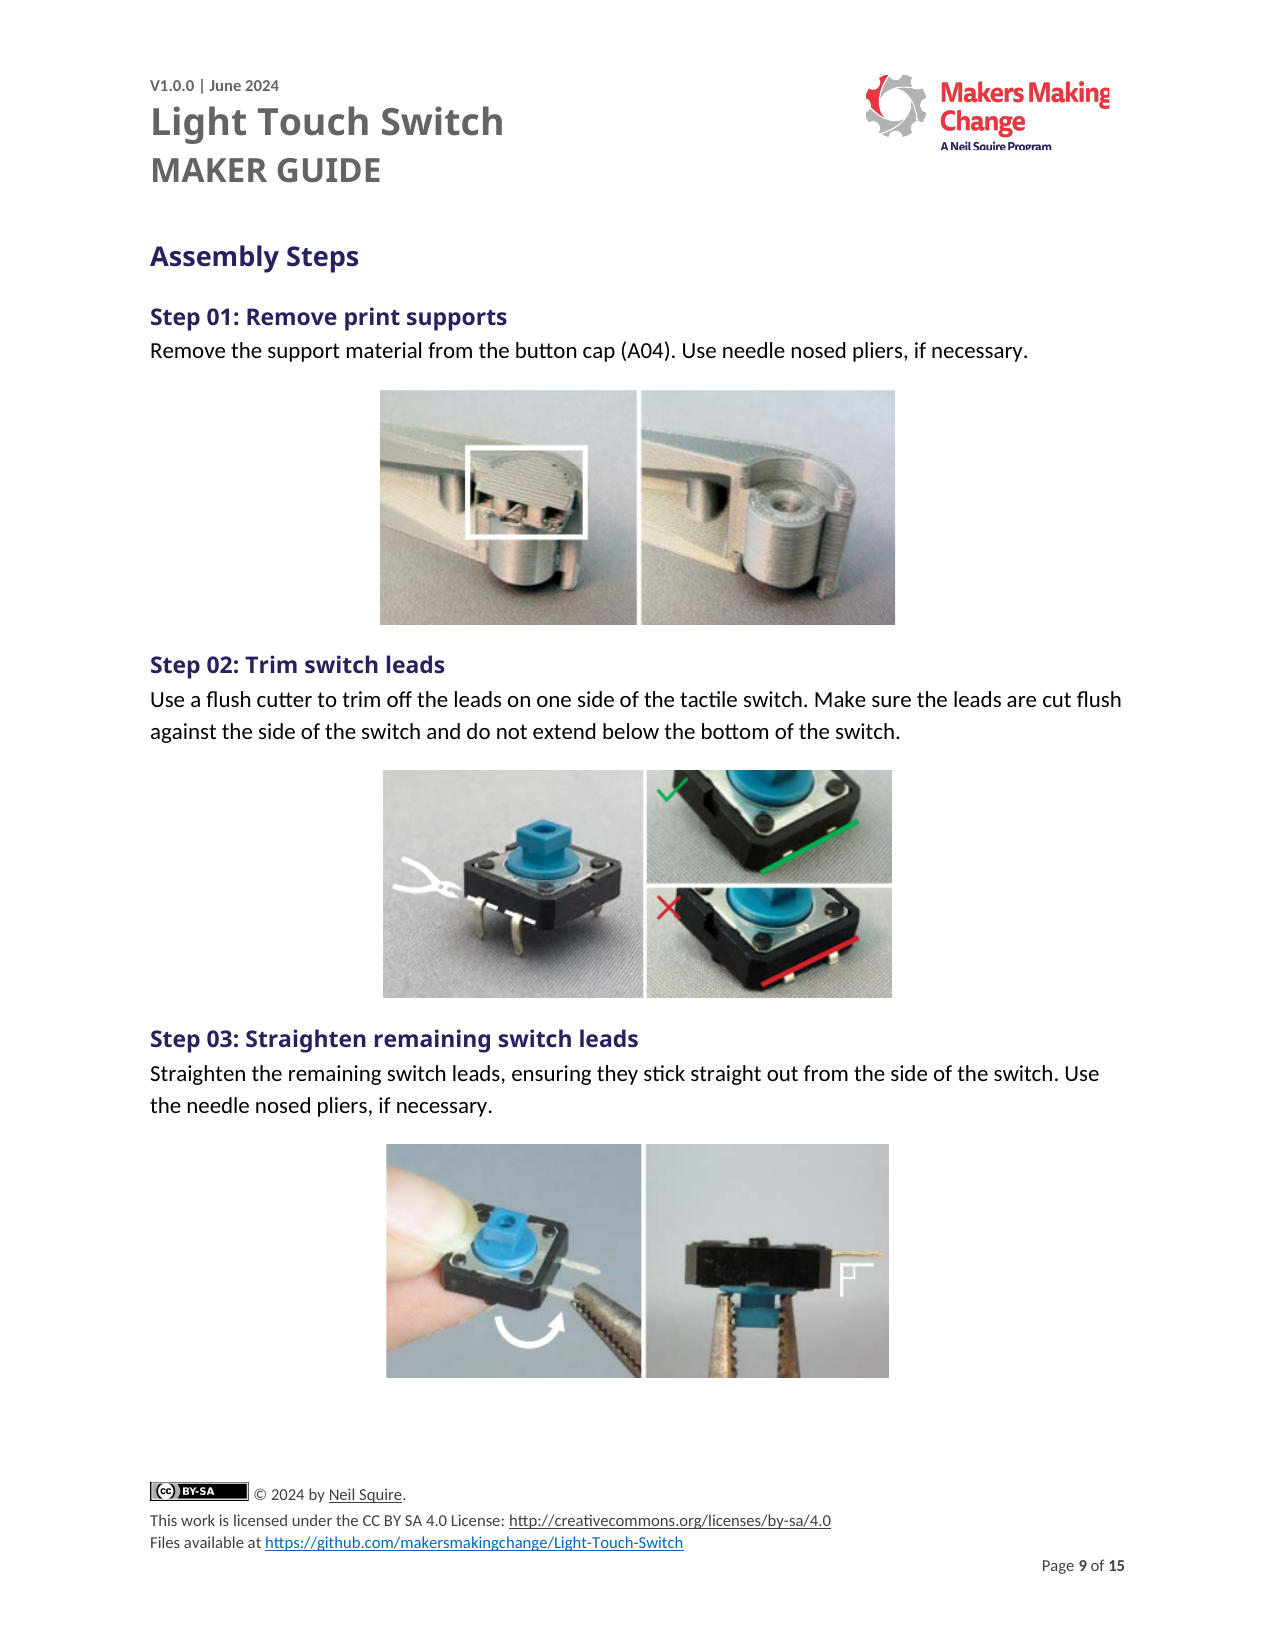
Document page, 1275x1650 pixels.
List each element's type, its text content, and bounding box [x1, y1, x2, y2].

text Remove the support material from the button cap (A04). Use needle nosed pliers, if necessary. [150, 336, 1125, 364]
picture [865, 75, 1110, 151]
subtitle Assembly Steps [150, 237, 1125, 274]
subtitle Step 02: Trim switch leads [150, 649, 1125, 681]
picture [386, 1144, 889, 1378]
subtitle Step 01: Remove print supports [150, 300, 1125, 332]
picture [150, 1482, 249, 1501]
text Straighten the remaining switch leads, ensuring they stick straight out from the side of the switch. Use the needle nosed pliers, if necessary. [150, 1059, 1125, 1119]
text Use a flush cutter to trim off the leads on one side of the tactile switch. Make sure the leads are cut flush against the side of the switch and do not extend below the bottom of the switch. [150, 685, 1125, 746]
picture [380, 389, 896, 625]
picture [383, 770, 892, 998]
subtitle Step 03: Straighten remaining switch leads [150, 1023, 1125, 1054]
